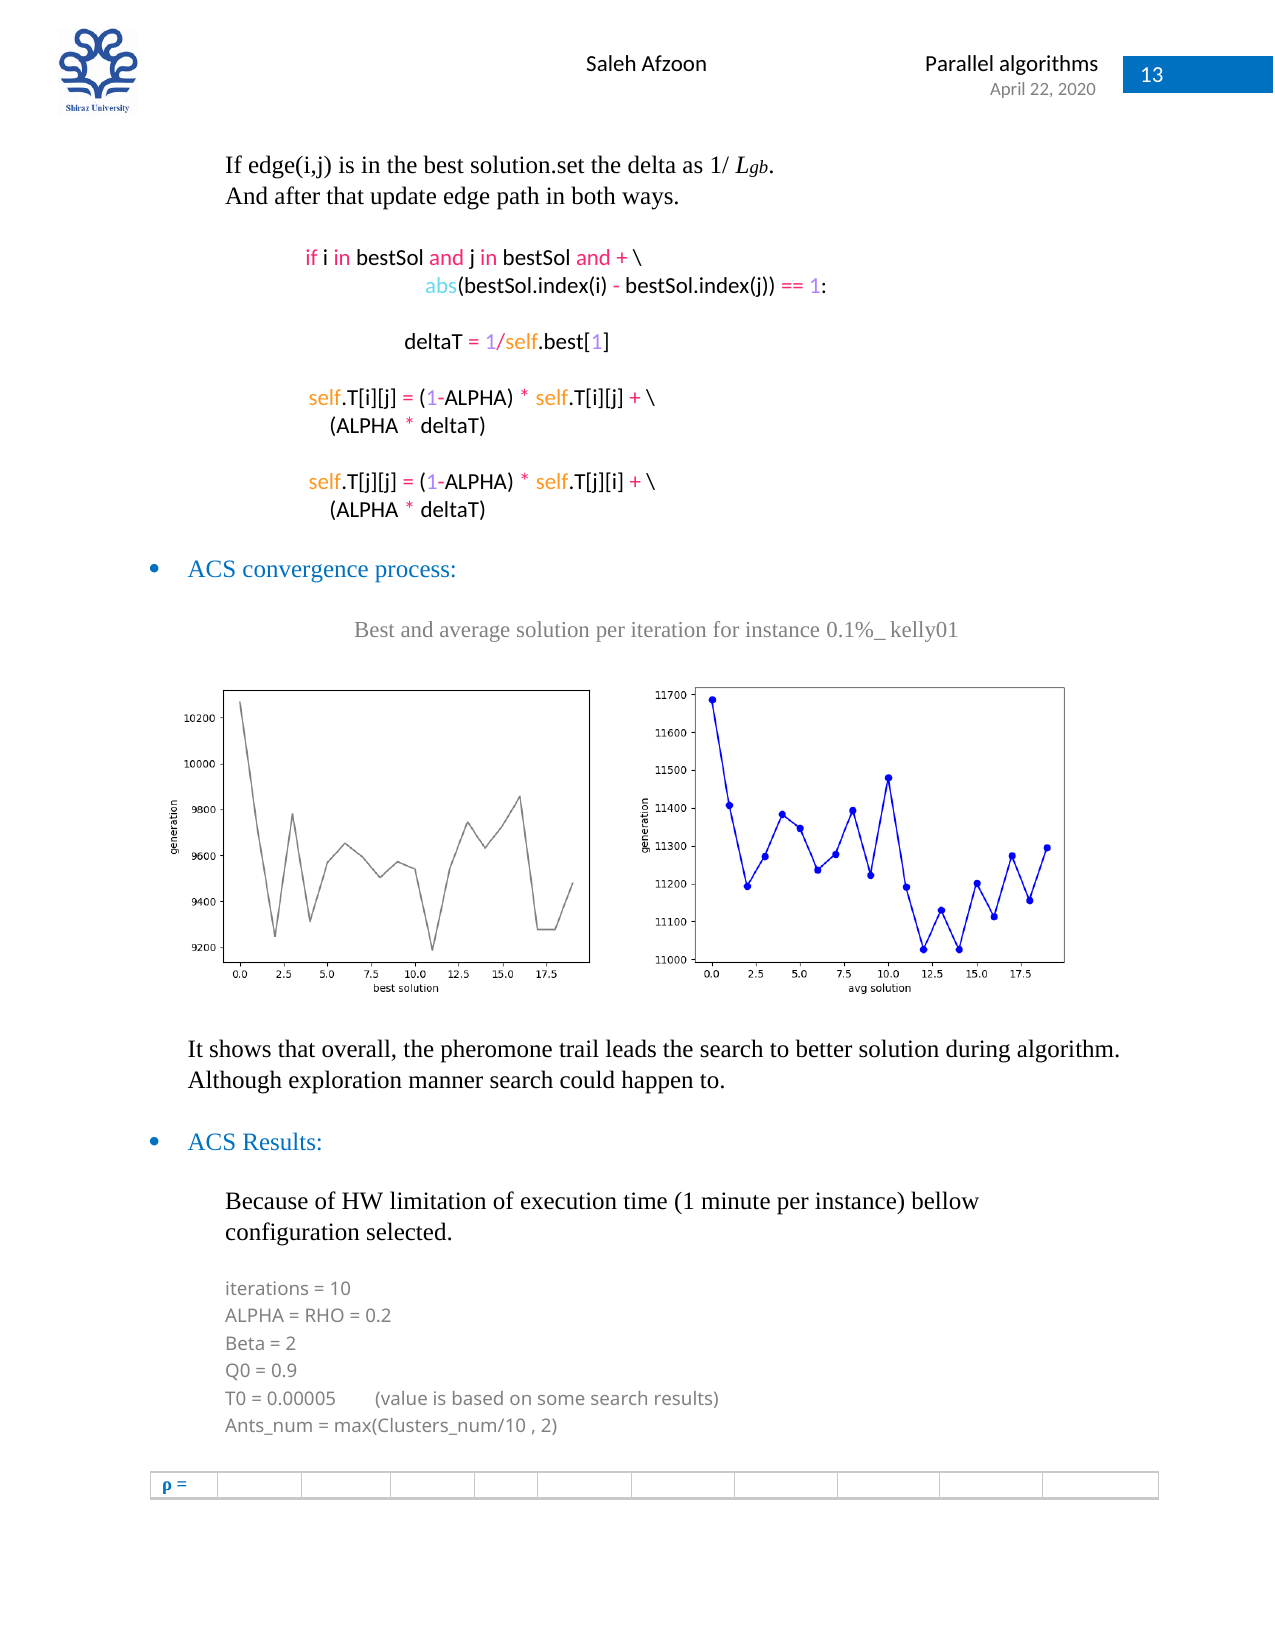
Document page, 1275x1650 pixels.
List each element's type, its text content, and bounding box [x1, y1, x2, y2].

table_header [632, 1473, 734, 1497]
text Q0 = 0.9 [225, 1358, 1125, 1383]
list And after that update edge path in both ways. [225, 181, 1125, 210]
list Although exploration manner search could happen to. [187, 1065, 1125, 1094]
text (ALPHA * deltaT) [225, 411, 1125, 439]
table_header [838, 1473, 939, 1497]
list configuration selected. [225, 1217, 1125, 1246]
text abs(bestSol.index(i) - bestSol.index(j)) == 1: [300, 271, 1125, 299]
picture [164, 645, 1111, 1001]
text T0 = 0.00005 (value is based on some search results) [225, 1385, 1125, 1411]
list If edge(i,j) is in the best solution.set the delta as 1/ Lgb. [225, 150, 1125, 179]
list ACS convergence process: [150, 554, 1125, 583]
table_header [302, 1473, 390, 1497]
text (ALPHA * deltaT) [225, 495, 1125, 523]
table_header [940, 1473, 1042, 1497]
text self.T[j][j] = (1-ALPHA) * self.T[j][i] + \ [225, 467, 1125, 495]
text iterations = 10 [225, 1275, 1125, 1301]
table_header [538, 1473, 631, 1497]
list Because of HW limitation of execution time (1 minute per instance) bellow [225, 1186, 1125, 1214]
table_header [1043, 1473, 1158, 1497]
list Best and average solution per iteration for instance 0.1%_ kelly01 [187, 616, 1125, 643]
table_header ρ = 10% [151, 1473, 217, 1497]
text ALPHA = RHO = 0.2 [225, 1303, 1125, 1328]
table_header [391, 1473, 474, 1497]
text if i in bestSol and j in bestSol and + \ [300, 243, 1125, 271]
text Beta = 2 [225, 1330, 1125, 1356]
text Ants_num = max(Clusters_num/10 , 2) [225, 1413, 1125, 1438]
table_header [475, 1473, 537, 1497]
text deltaT = 1/self.best[1] [300, 327, 1125, 355]
list ACS Results: [150, 1127, 1125, 1156]
text self.T[i][j] = (1-ALPHA) * self.T[i][j] + \ [225, 383, 1125, 411]
list It shows that overall, the pheromone trail leads the search to better solution during algorithm. [187, 1034, 1125, 1063]
table_header [735, 1473, 837, 1497]
table_header [218, 1473, 301, 1497]
